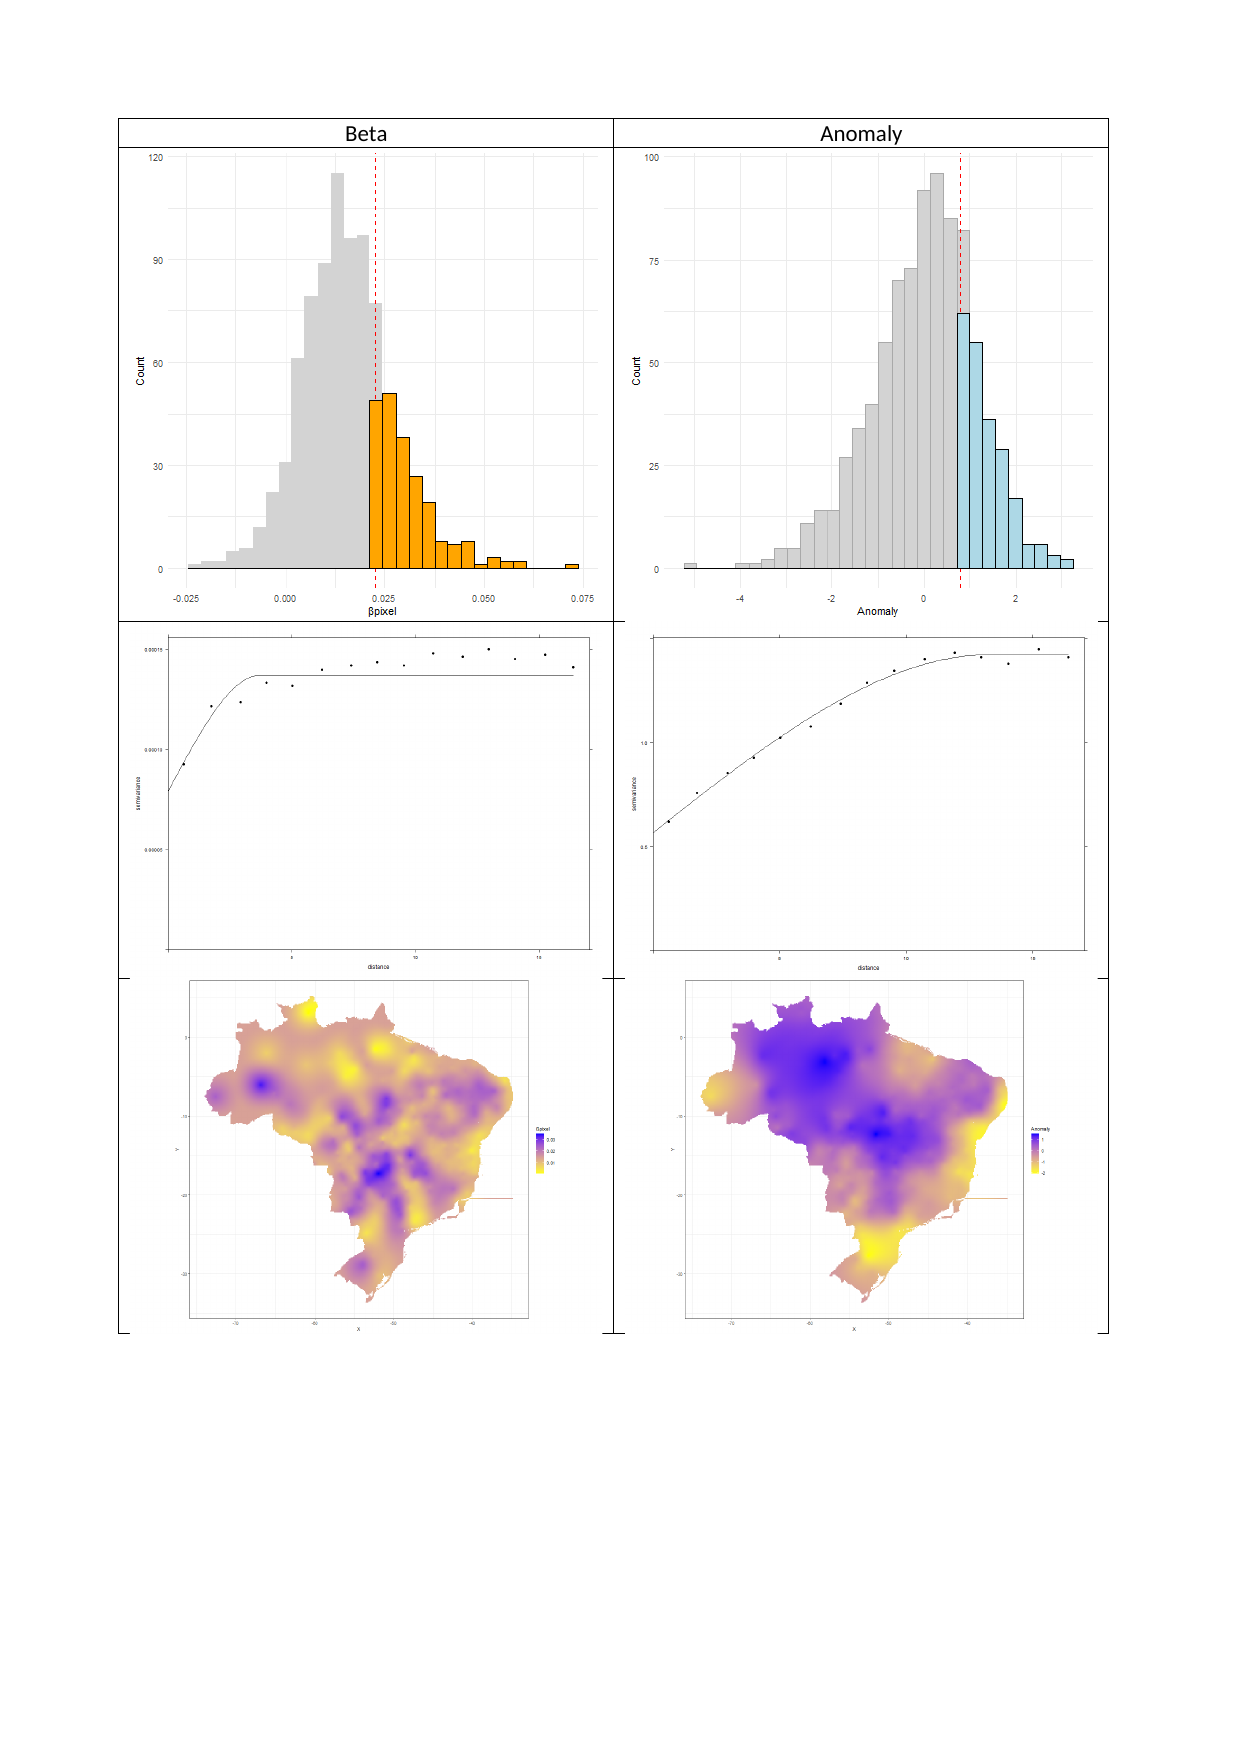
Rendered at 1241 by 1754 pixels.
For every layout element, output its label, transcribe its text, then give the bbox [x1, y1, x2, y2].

table_cell [603, 979, 613, 1333]
table_cell [1098, 622, 1108, 978]
table_cell [119, 622, 613, 978]
table_cell [1098, 979, 1108, 1333]
table_cell Anomaly [614, 119, 1108, 147]
table_cell [614, 979, 625, 1333]
table_cell [119, 979, 129, 1333]
table_cell [603, 148, 613, 621]
picture [129, 978, 603, 1334]
table_cell Beta [119, 119, 613, 147]
picture [625, 148, 1098, 1334]
picture [129, 148, 603, 621]
table_cell [614, 622, 625, 978]
table_cell [1098, 148, 1108, 621]
table_cell [119, 148, 129, 621]
picture [129, 622, 603, 977]
table_cell [614, 148, 625, 621]
